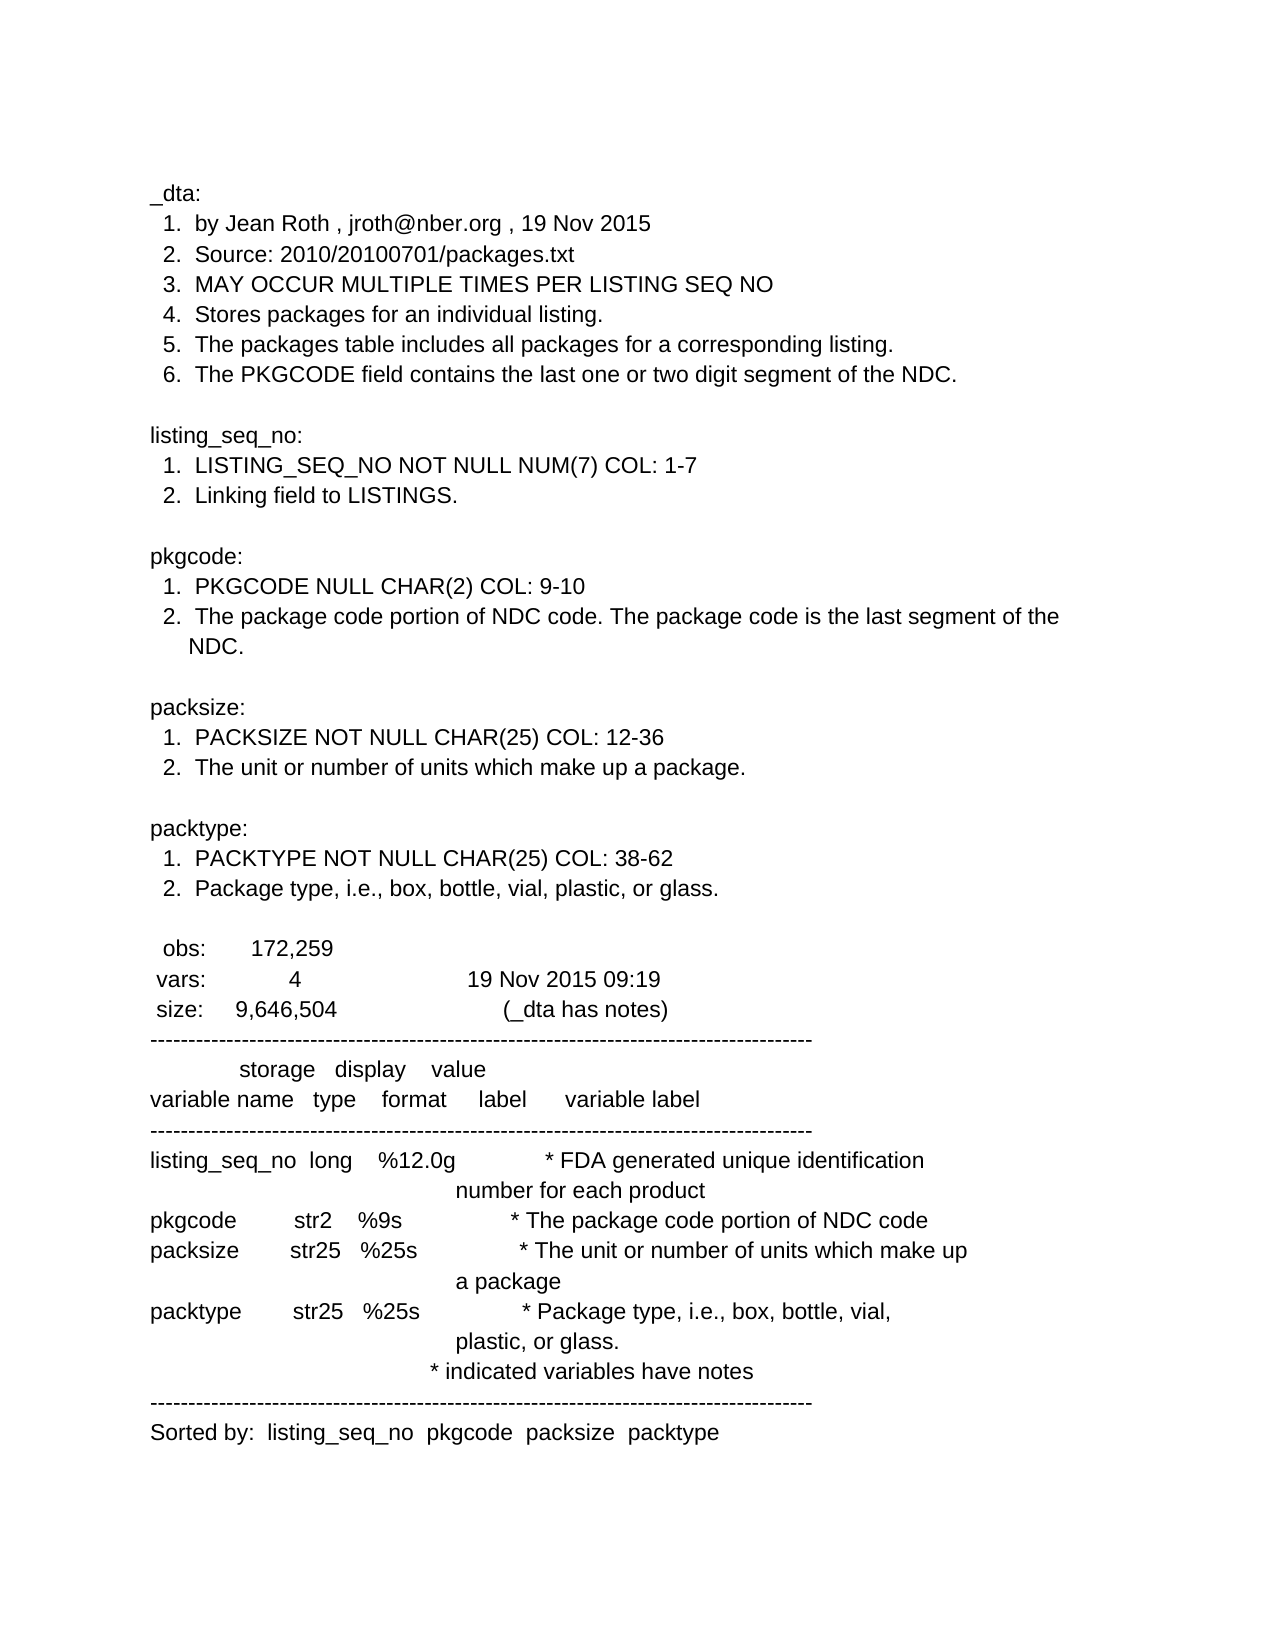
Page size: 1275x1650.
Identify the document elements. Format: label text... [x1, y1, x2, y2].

text 2. Package type, i.e., box, bottle, vial, plastic, or glass. [150, 875, 1125, 901]
text obs: 172,259 [150, 935, 1125, 962]
text 4. Stores packages for an individual listing. [150, 301, 1125, 327]
text 2. The package code portion of NDC code. The package code is the last segment of the [150, 603, 1125, 629]
text NDC. [150, 633, 1125, 660]
text 2. Source: 2010/20100701/packages.txt [150, 241, 1125, 267]
text _dta: [150, 180, 1125, 207]
text pkgcode: [150, 543, 1125, 569]
text variable name type format label variable label [150, 1086, 1125, 1113]
text number for each product [150, 1177, 1125, 1203]
text 1. PACKTYPE NOT NULL CHAR(25) COL: 38-62 [150, 845, 1125, 871]
text 1. LISTING_SEQ_NO NOT NULL NUM(7) COL: 1-7 [150, 452, 1125, 478]
text packtype str25 %25s * Package type, i.e., box, bottle, vial, [150, 1298, 1125, 1324]
text a package [150, 1268, 1125, 1294]
text storage display value [150, 1056, 1125, 1083]
text --------------------------------------------------------------------------------------- [150, 1026, 1125, 1052]
text packsize str25 %25s * The unit or number of units which make up [150, 1237, 1125, 1264]
text packsize: [150, 694, 1125, 720]
text 2. The unit or number of units which make up a package. [150, 754, 1125, 781]
text listing_seq_no: [150, 422, 1125, 448]
text 1. PKGCODE NULL CHAR(2) COL: 9-10 [150, 573, 1125, 599]
text size: 9,646,504 (_dta has notes) [150, 996, 1125, 1022]
text 6. The PKGCODE field contains the last one or two digit segment of the NDC. [150, 361, 1125, 388]
text 1. PACKSIZE NOT NULL CHAR(25) COL: 12-36 [150, 724, 1125, 750]
text 5. The packages table includes all packages for a corresponding listing. [150, 331, 1125, 358]
text listing_seq_no long %12.0g * FDA generated unique identification [150, 1147, 1125, 1173]
text vars: 4 19 Nov 2015 09:19 [150, 966, 1125, 992]
text 1. by Jean Roth , jroth@nber.org , 19 Nov 2015 [150, 210, 1125, 237]
text Sorted by: listing_seq_no pkgcode packsize packtype [150, 1419, 1125, 1445]
text packtype: [150, 814, 1125, 841]
text --------------------------------------------------------------------------------------- [150, 1117, 1125, 1143]
text --------------------------------------------------------------------------------------- [150, 1388, 1125, 1415]
text plastic, or glass. [150, 1328, 1125, 1354]
text 2. Linking field to LISTINGS. [150, 482, 1125, 509]
text pkgcode str2 %9s * The package code portion of NDC code [150, 1207, 1125, 1234]
text * indicated variables have notes [150, 1358, 1125, 1385]
text 3. MAY OCCUR MULTIPLE TIMES PER LISTING SEQ NO [150, 271, 1125, 297]
